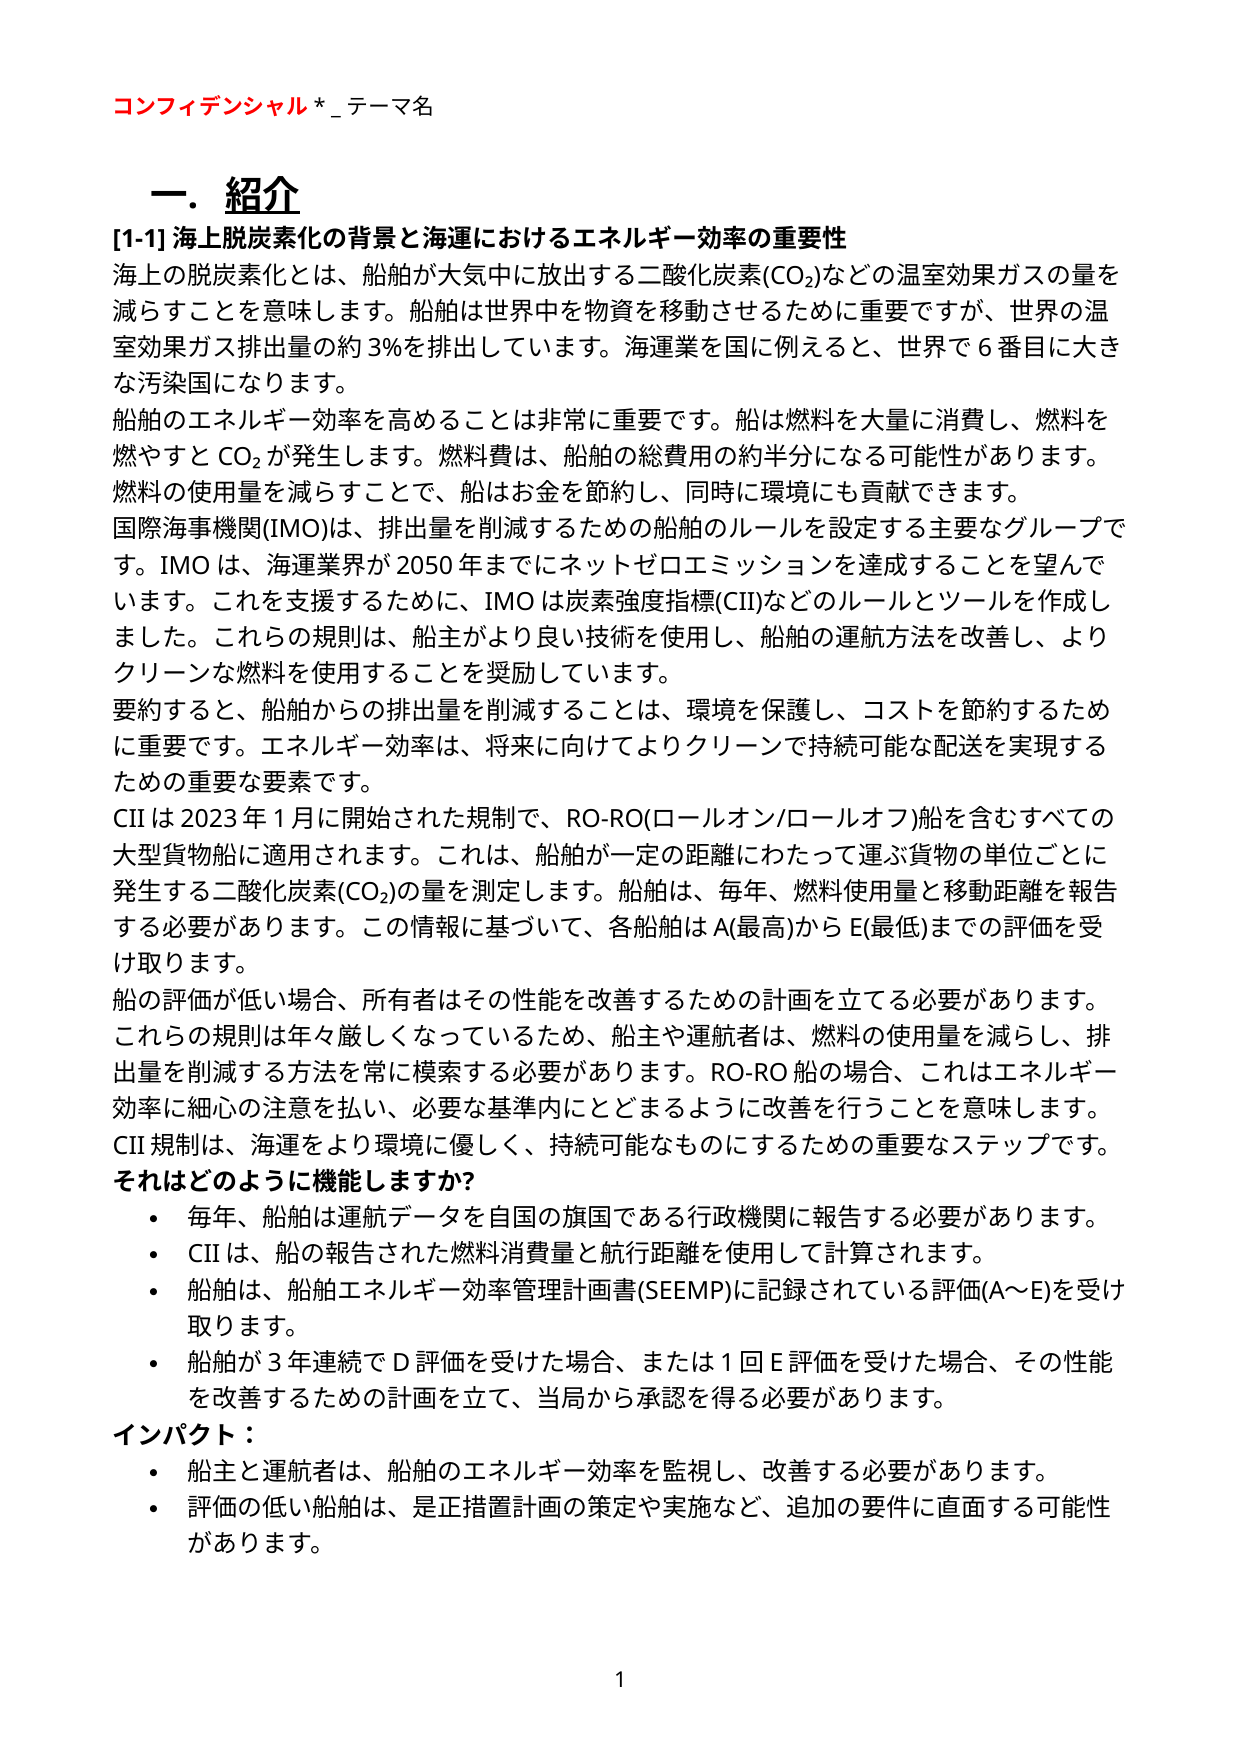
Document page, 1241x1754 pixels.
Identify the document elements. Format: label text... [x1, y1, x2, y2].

text 船の評価が低い場合、所有者はその性能を改善するための計画を立てる必要があります。これらの規則は年々厳しくなっているため、船主や運航者は、燃料の使用量を減らし、排出量を削減する方法を常に模索する必要があります。RO-RO船の場合、これはエネルギー効率に細心の注意を払い、必要な基準内にとどまるように改善を行うことを意味します。CII規制は、海運をより環境に優しく、持続可能なものにするための重要なステップです。 [112, 980, 1128, 1161]
list CIIは、船の報告された燃料消費量と航行距離を使用して計算されます。 [150, 1234, 1128, 1270]
subtitle 紹介 [150, 164, 1128, 219]
list 毎年、船舶は運航データを自国の旗国である行政機関に報告する必要があります。 [150, 1198, 1128, 1234]
text 要約すると、船舶からの排出量を削減することは、環境を保護し、コストを節約するために重要です。エネルギー効率は、将来に向けてよりクリーンで持続可能な配送を実現するための重要な要素です。 [112, 690, 1128, 799]
list 船舶が3年連続でD評価を受けた場合、または1回E評価を受けた場合、その性能を改善するための計画を立て、当局から承認を得る必要があります。 [150, 1343, 1128, 1415]
list 評価の低い船舶は、是正措置計画の策定や実施など、追加の要件に直面する可能性があります。 [150, 1488, 1128, 1560]
text インパクト： [112, 1415, 1128, 1451]
list 船舶は、船舶エネルギー効率管理計画書(SEEMP)に記録されている評価(A〜E)を受け取ります。 [150, 1270, 1128, 1343]
text 船舶のエネルギー効率を高めることは非常に重要です。船は燃料を大量に消費し、燃料を燃やすとCO₂が発生します。燃料費は、船舶の総費用の約半分になる可能性があります。燃料の使用量を減らすことで、船はお金を節約し、同時に環境にも貢献できます。 [112, 400, 1128, 509]
text 国際海事機関(IMO)は、排出量を削減するための船舶のルールを設定する主要なグループです。IMOは、海運業界が2050年までにネットゼロエミッションを達成することを望んでいます。これを支援するために、IMOは炭素強度指標(CII)などのルールとツールを作成しました。これらの規則は、船主がより良い技術を使用し、船舶の運航方法を改善し、よりクリーンな燃料を使用することを奨励しています。 [112, 509, 1128, 690]
list 船主と運航者は、船舶のエネルギー効率を監視し、改善する必要があります。 [150, 1451, 1128, 1488]
text 海上の脱炭素化とは、船舶が大気中に放出する二酸化炭素(CO₂)などの温室効果ガスの量を減らすことを意味します。船舶は世界中を物資を移動させるために重要ですが、世界の温室効果ガス排出量の約3%を排出しています。海運業を国に例えると、世界で6番目に大きな汚染国になります。 [112, 255, 1128, 400]
text CIIは2023年1月に開始された規制で、RO-RO(ロールオン/ロールオフ)船を含むすべての大型貨物船に適用されます。これは、船舶が一定の距離にわたって運ぶ貨物の単位ごとに発生する二酸化炭素(CO₂)の量を測定します。船舶は、毎年、燃料使用量と移動距離を報告する必要があります。この情報に基づいて、各船舶はA(最高)からE(最低)までの評価を受け取ります。 [112, 799, 1128, 980]
subtitle [1-1] 海上脱炭素化の背景と海運におけるエネルギー効率の重要性 [112, 219, 1128, 255]
text それはどのように機能しますか? [112, 1161, 1128, 1198]
